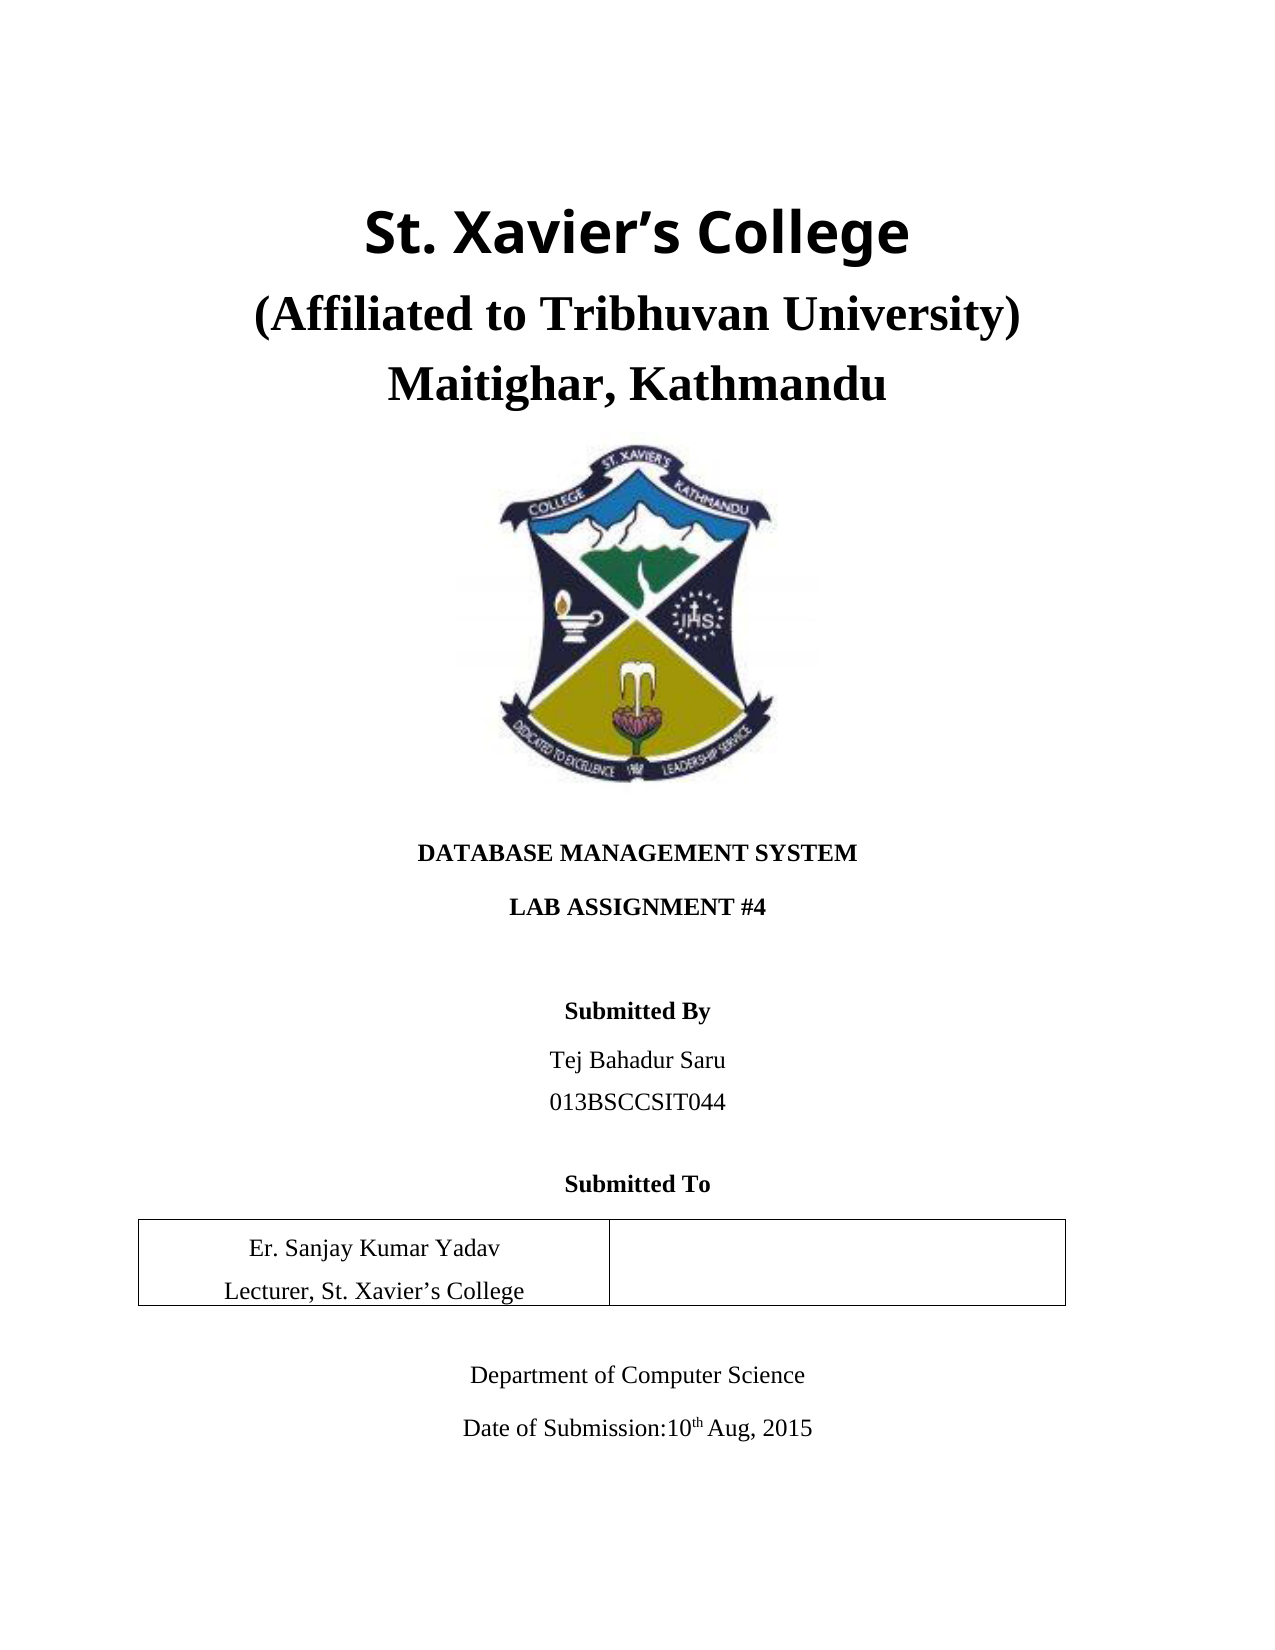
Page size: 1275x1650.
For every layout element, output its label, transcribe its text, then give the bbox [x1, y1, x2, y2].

text LAB ASSIGNMENT #4 [150, 892, 1125, 921]
text Submitted To [150, 1169, 1125, 1198]
text Department of Computer Science [150, 1360, 1125, 1388]
text Date of Submission:10th Aug, 2015 [150, 1413, 1125, 1442]
text Tej Bahadur Saru [150, 1045, 1125, 1074]
text St. Xavier’s College [150, 191, 1125, 271]
text Maitighar, Kathmandu [150, 353, 1125, 411]
text (Affiliated to Tribhuvan University) [150, 283, 1125, 341]
text 013BSCCSIT044 [150, 1087, 1125, 1115]
text DATABASE MANAGEMENT SYSTEM [150, 838, 1125, 867]
table_header [610, 1220, 1065, 1305]
table_header Er. Sanjay Kumar Yadav Lecturer, St. Xavier’s College [139, 1220, 609, 1305]
text Submitted By [150, 996, 1125, 1024]
